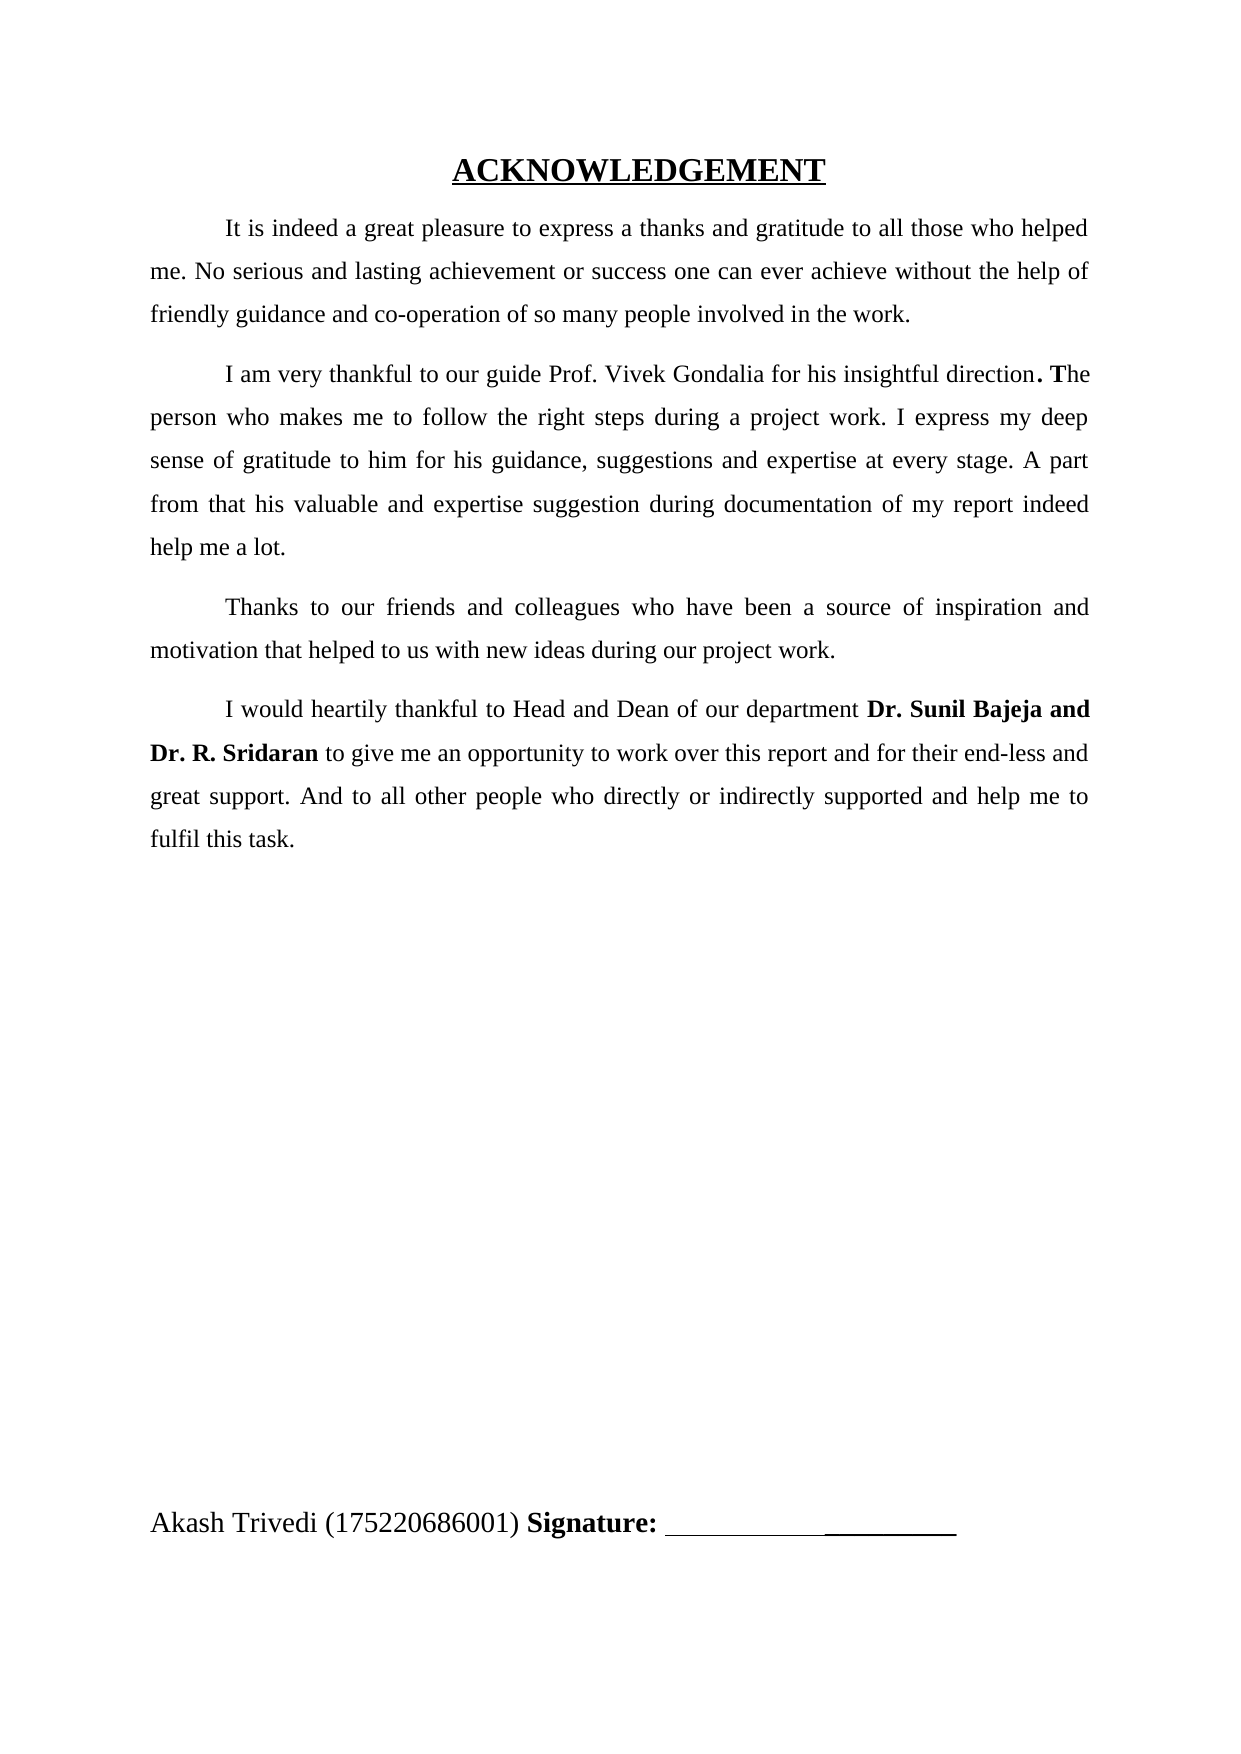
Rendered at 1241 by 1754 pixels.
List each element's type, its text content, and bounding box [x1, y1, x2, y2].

text Thanks to our friends and colleagues who have been a source of inspiration and motivation that helped to us with new ideas during our project work. [150, 592, 1090, 663]
text I am very thankful to our guide Prof. Vivek Gondalia for his insightful direction. The person who makes me to follow the right steps during a project work. I express my deep sense of gratitude to him for his guidance, suggestions and expertise at every stage. A part from that his valuable and expertise suggestion during documentation of my report indeed help me a lot. [150, 359, 1090, 561]
text It is indeed a great pleasure to express a thanks and gratitude to all those who helped me. No serious and lasting achievement or success one can ever achieve without the help of friendly guidance and co-operation of so many people involved in the work. [150, 213, 1090, 328]
text Akash Trivedi (175220686001) Signature: _________ [150, 1506, 1090, 1539]
subtitle ACKNOWLEDGEMENT [187, 150, 1090, 188]
text I would heartily thankful to Head and Dean of our department Dr. Sunil Bajeja and Dr. R. Sridaran to give me an opportunity to work over this report and for their end-less and great support. And to all other people who directly or indirectly supported and help me to fulfil this task. [150, 694, 1090, 853]
